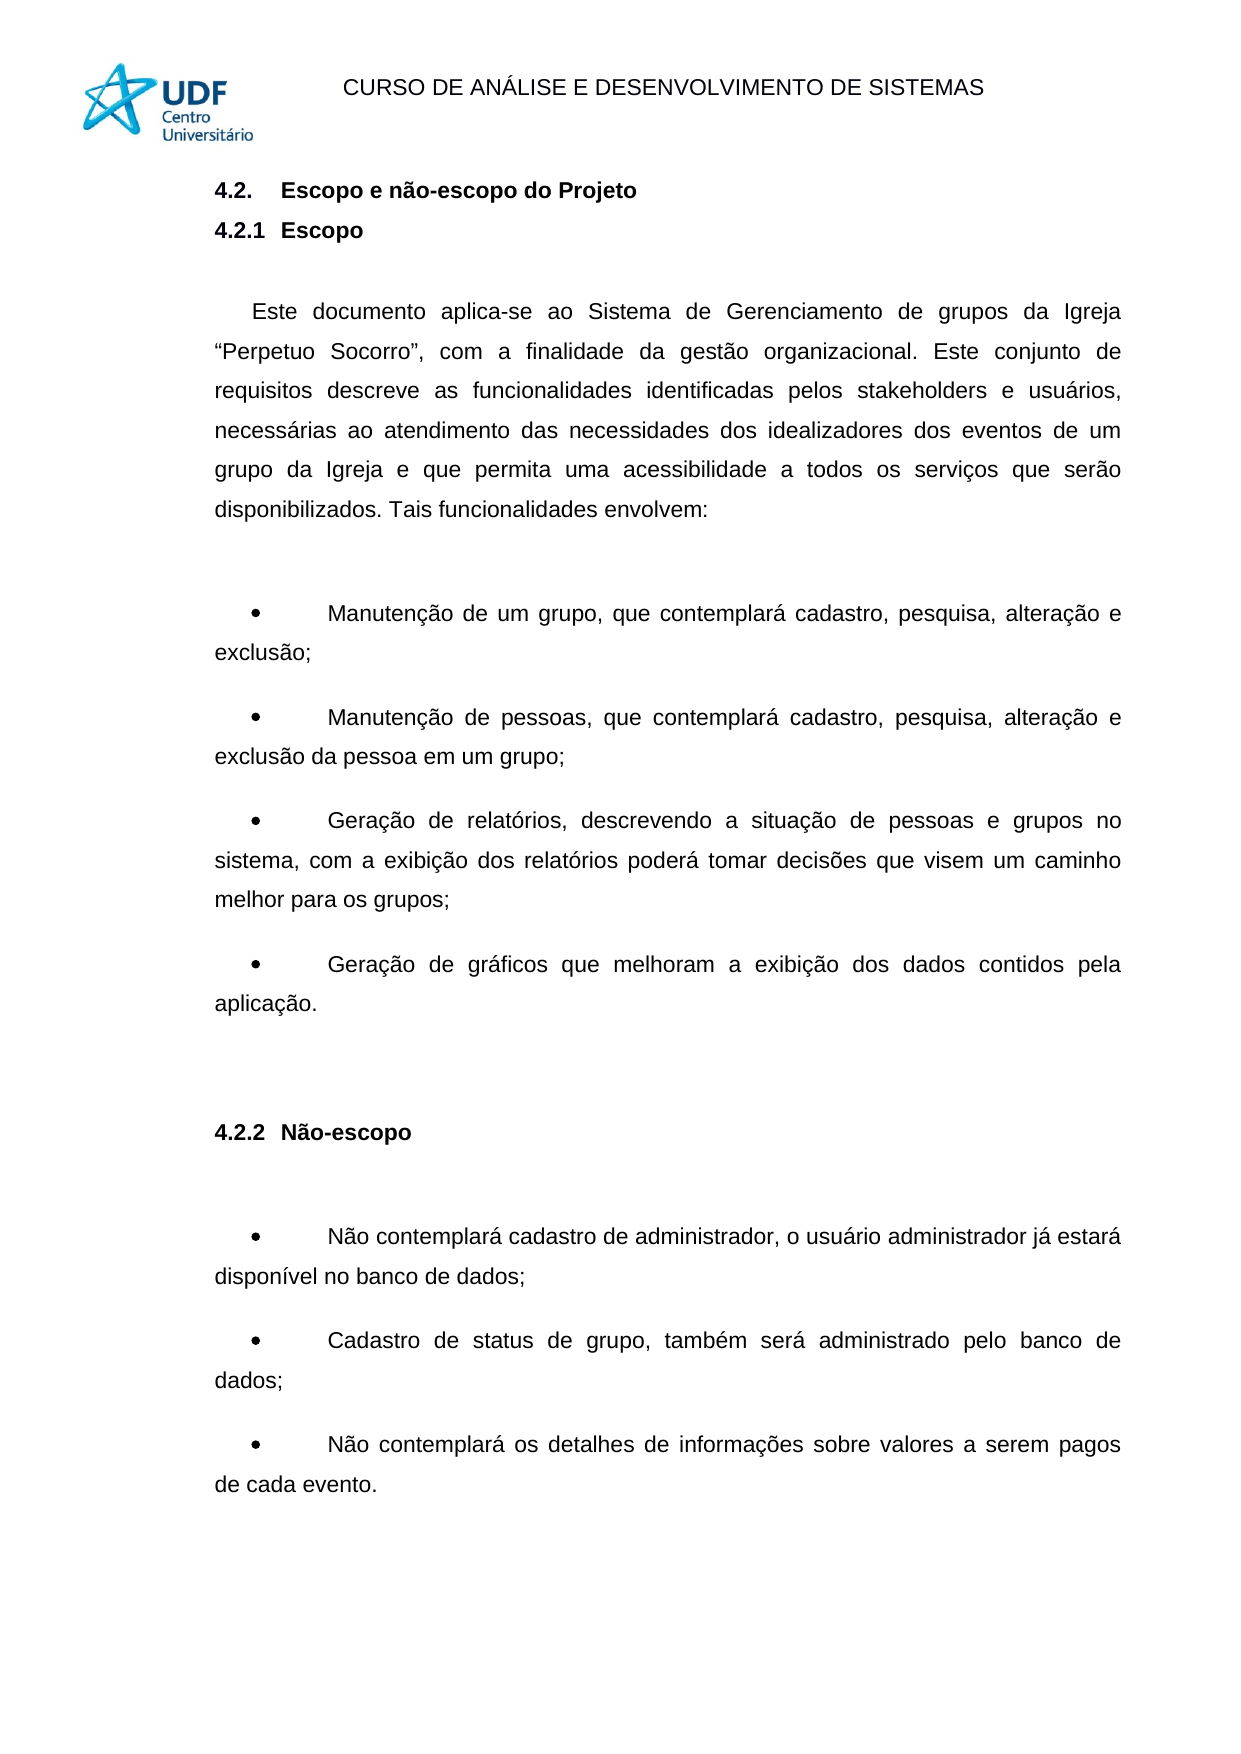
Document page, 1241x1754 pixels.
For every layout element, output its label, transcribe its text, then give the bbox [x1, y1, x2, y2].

list Geração de gráficos que melhoram a exibição dos dados contidos pela aplicação. [214, 951, 1122, 1017]
text Este documento aplica-se ao Sistema de Gerenciamento de grupos da Igreja “Perpetuo Socorro”, com a finalidade da gestão organizacional. Este conjunto de requisitos descreve as funcionalidades identificadas pelos stakeholders e usuários, necessárias ao atendimento das necessidades dos idealizadores dos eventos de um grupo da Igreja e que permita uma acessibilidade a todos os serviços que serão disponibilizados. Tais funcionalidades envolvem: [214, 298, 1122, 522]
list Manutenção de um grupo, que contemplará cadastro, pesquisa, alteração e exclusão; [214, 599, 1122, 665]
list Não contemplará os detalhes de informações sobre valores a serem pagos de cada evento. [214, 1431, 1122, 1497]
list Escopo [214, 217, 1122, 243]
list Cadastro de status de grupo, também será administrado pelo banco de dados; [214, 1327, 1122, 1393]
list Geração de relatórios, descrevendo a situação de pessoas e grupos no sistema, com a exibição dos relatórios poderá tomar decisões que visem um caminho melhor para os grupos; [214, 807, 1122, 913]
list Manutenção de pessoas, que contemplará cadastro, pesquisa, alteração e exclusão da pessoa em um grupo; [214, 703, 1122, 769]
list Não-escopo [214, 1119, 1122, 1146]
list Escopo e não-escopo do Projeto [214, 177, 1122, 203]
list Não contemplará cadastro de administrador, o usuário administrador já estará disponível no banco de dados; [214, 1223, 1122, 1289]
